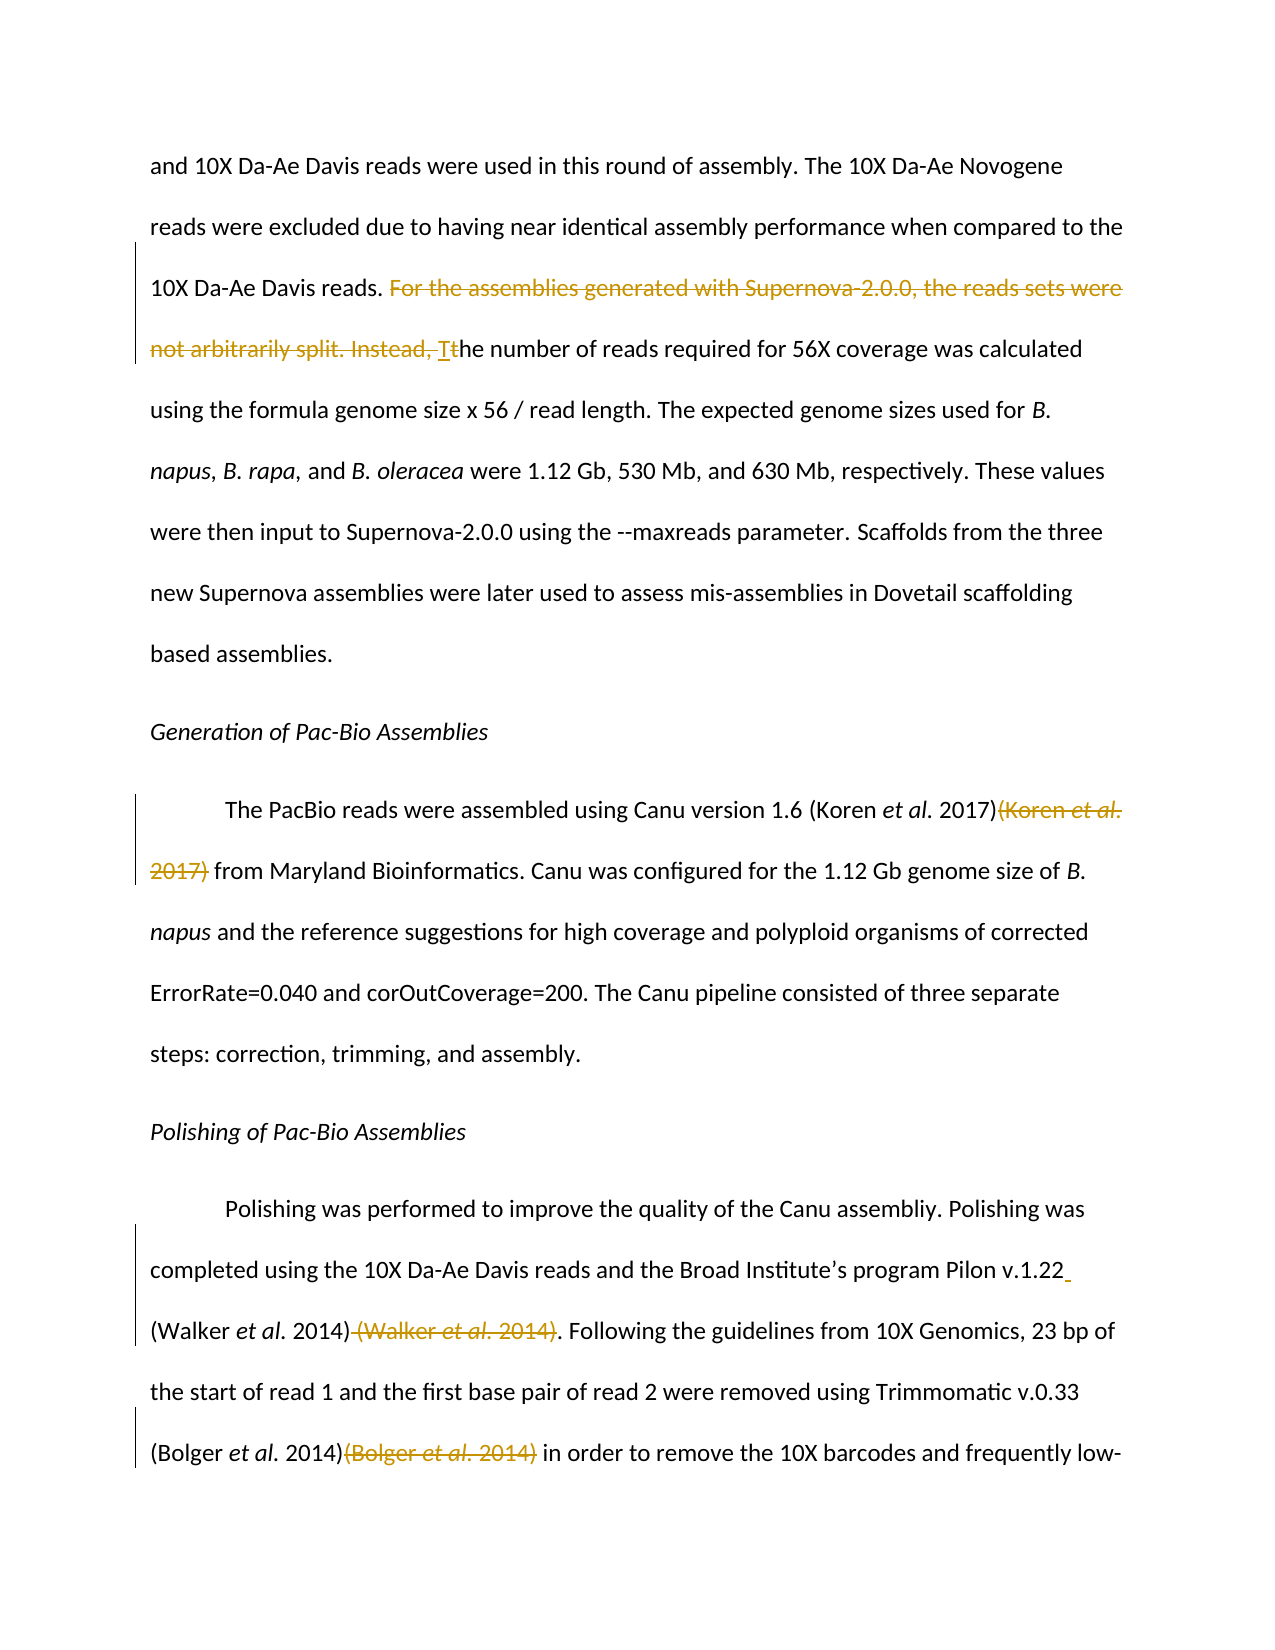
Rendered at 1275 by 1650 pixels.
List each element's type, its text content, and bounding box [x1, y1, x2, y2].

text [150, 1193, 1125, 1468]
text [150, 150, 1125, 669]
text Polishing of Pac-Bio Assemblies [150, 1116, 1125, 1146]
text Generation of Pac-Bio Assemblies [150, 716, 1125, 747]
text The PacBio reads were assembled using Canu version 1.6 (Koren et al. 2017) from Maryland Bioinformatics. Canu was configured for the 1.12 Gb genome size of B. napus and the reference suggestions for high coverage and polyploid organisms of corrected ErrorRate=0.040 and corOutCoverage=200. The Canu pipeline consisted of three separate steps: correction, trimming, and assembly. [150, 794, 1125, 1068]
